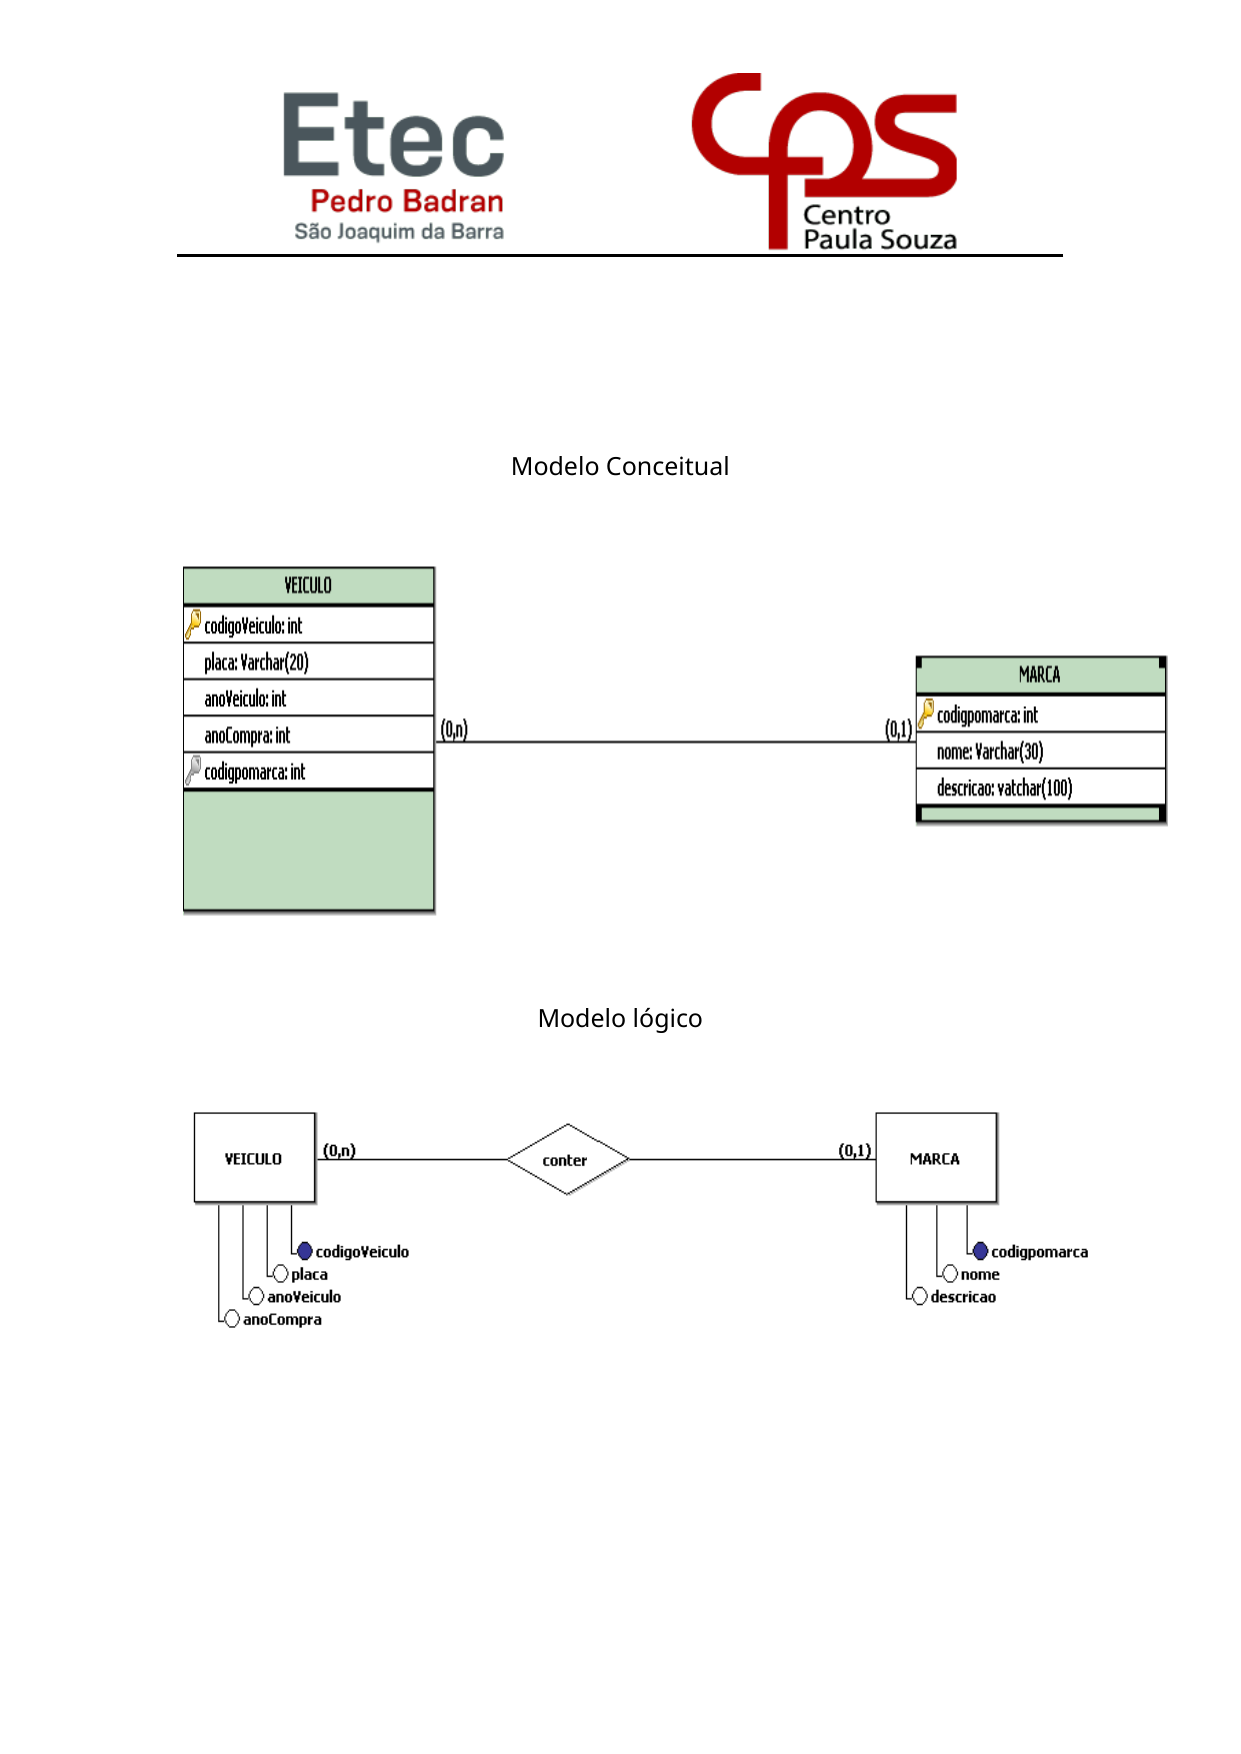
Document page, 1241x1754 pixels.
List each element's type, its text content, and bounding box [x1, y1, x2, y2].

picture [177, 556, 1181, 928]
text Modelo lógico [177, 1000, 1063, 1034]
picture [283, 73, 957, 253]
text Modelo Conceitual [177, 449, 1063, 483]
picture [177, 1107, 1110, 1356]
